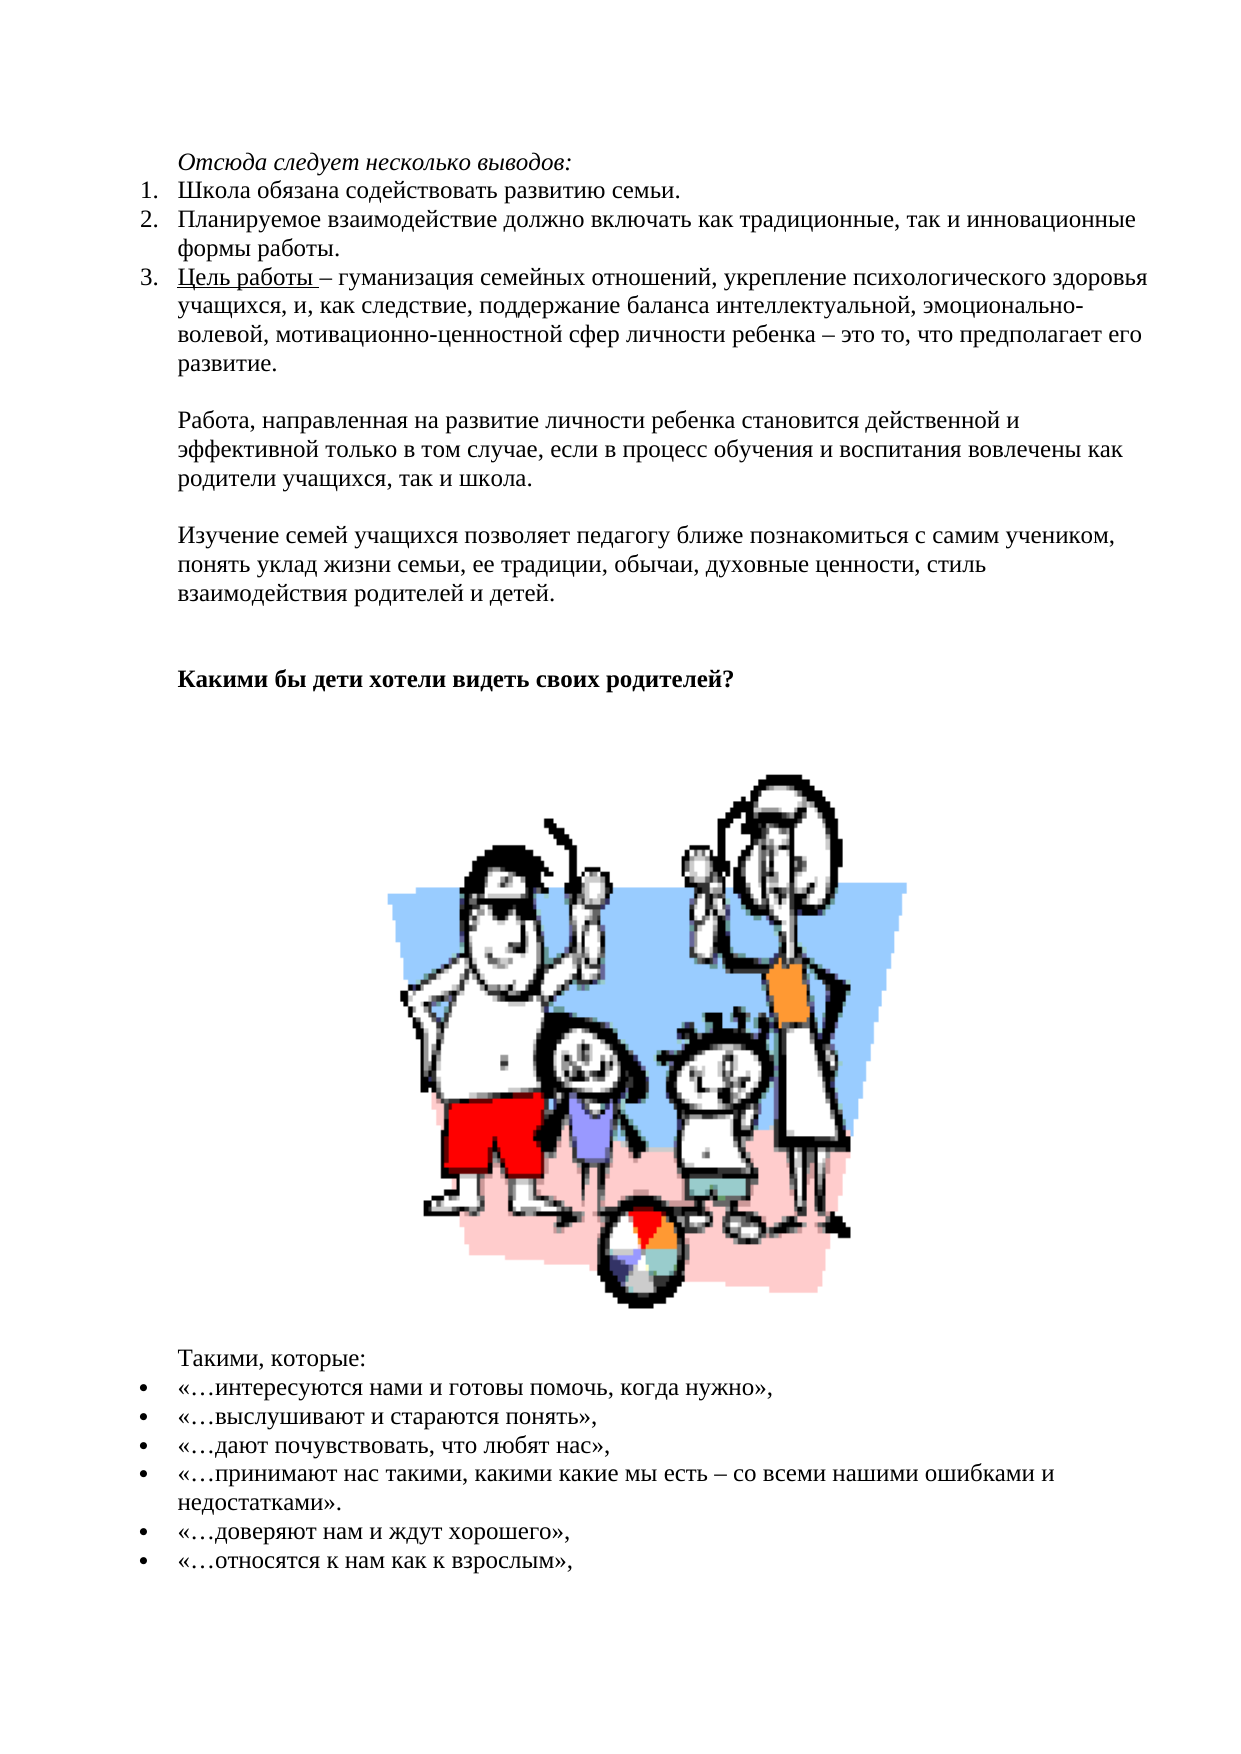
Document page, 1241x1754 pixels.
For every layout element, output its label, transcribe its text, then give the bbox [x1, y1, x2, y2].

list Школа обязана содействовать развитию семьи. [140, 176, 1152, 204]
list «…выслушивают и стараются понять», [140, 1401, 1152, 1430]
list «…дают почувствовать, что любят нас», [140, 1430, 1152, 1458]
picture [177, 750, 1079, 1315]
list «…доверяют нам и ждут хорошего», [140, 1516, 1152, 1545]
list «…интересуются нами и готовы помочь, когда нужно», [140, 1372, 1152, 1401]
list Планируемое взаимодействие должно включать как традиционные, так и инновационные формы работы. [140, 204, 1152, 262]
list «…относятся к нам как к взрослым», [140, 1545, 1152, 1573]
text Отсюда следует несколько выводов: [177, 147, 1152, 176]
list «…принимают нас такими, какими какие мы есть – со всеми нашими ошибками и недостатками». [140, 1458, 1152, 1516]
list Цель работы – гуманизация семейных отношений, укрепление психологического здоровья учащихся, и, как следствие, поддержание баланса интеллектуальной, эмоционально-волевой, мотивационно-ценностной сфер личности ребенка – это то, что предполагает его развитие. [140, 262, 1152, 377]
